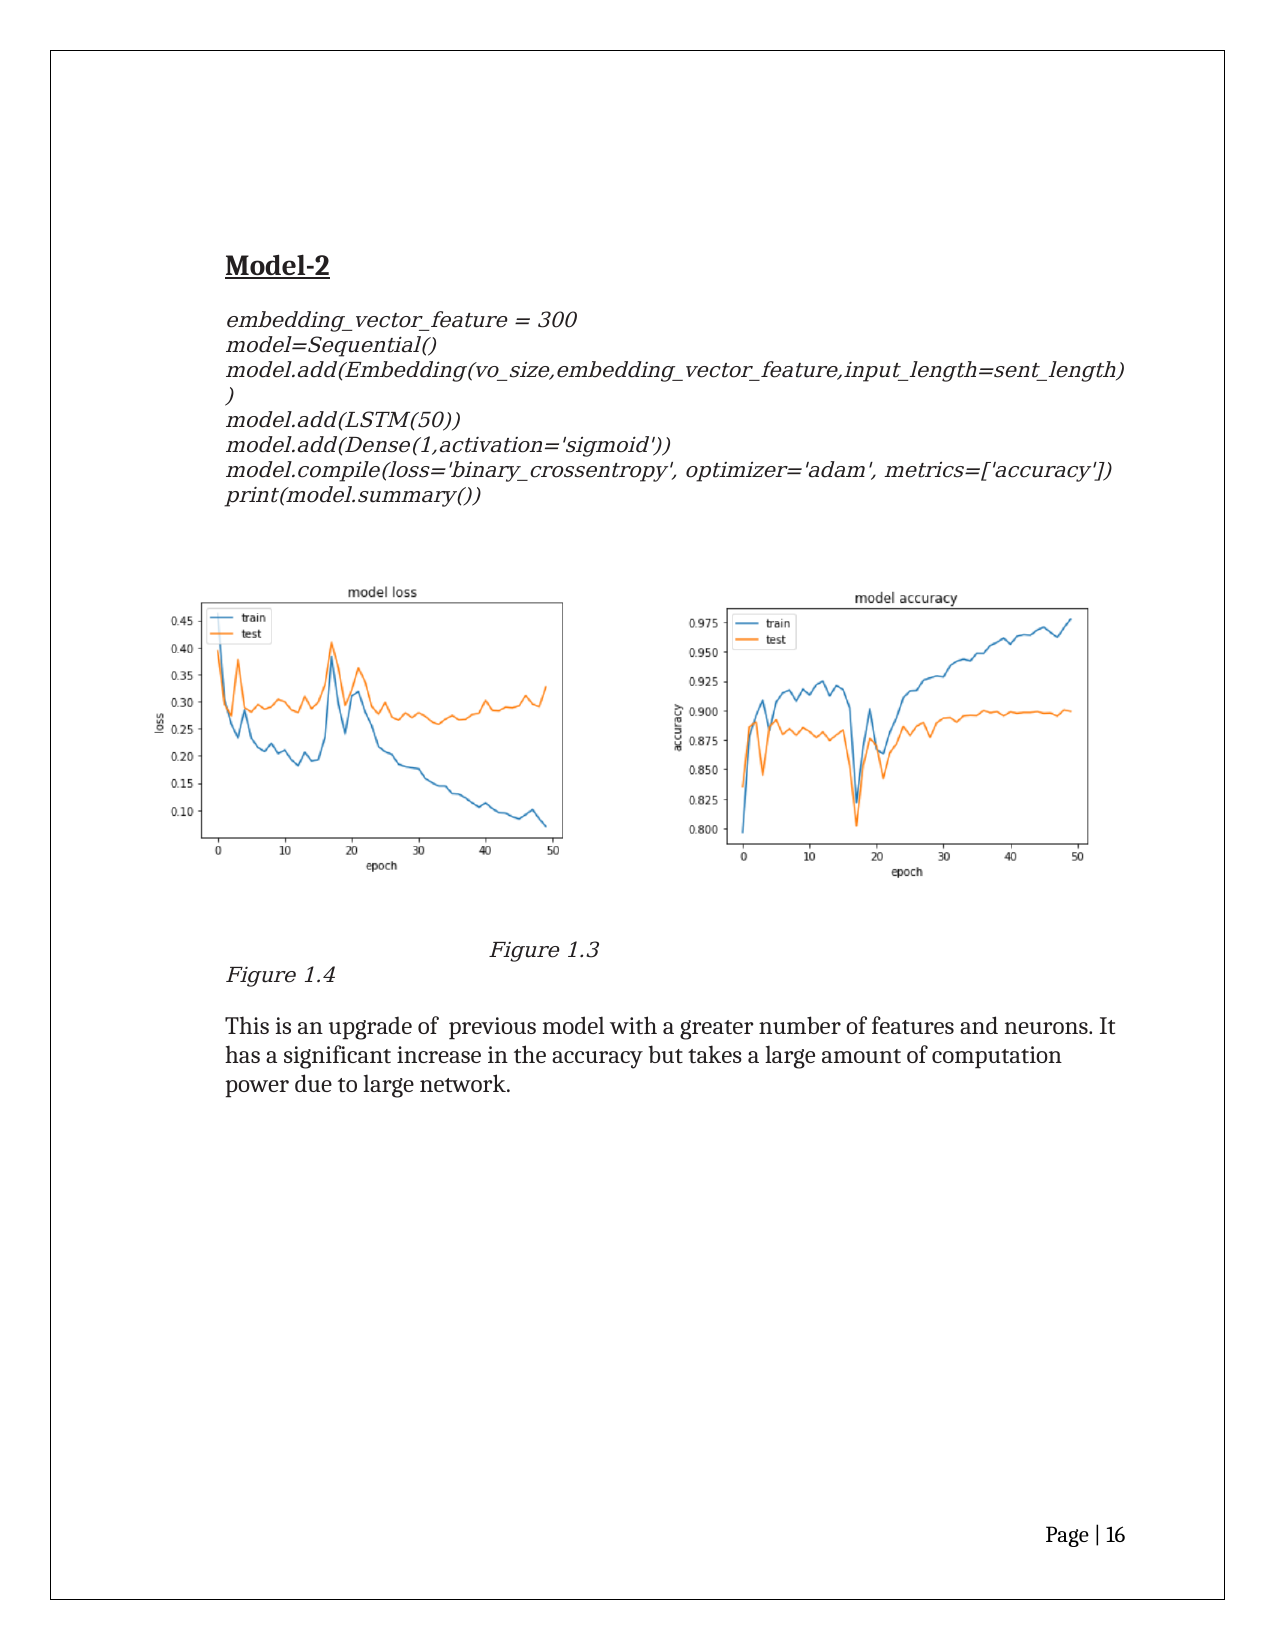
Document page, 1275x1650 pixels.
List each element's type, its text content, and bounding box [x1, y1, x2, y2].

list model.add(LSTM(50)) [225, 407, 1125, 432]
picture [150, 582, 570, 877]
picture [663, 582, 1100, 886]
list This is an upgrade of previous model with a greater number of features and neurons. It has a significant increase in the accuracy but takes a large amount of computation power due to large network. [225, 1012, 1125, 1098]
list model=Sequential() [225, 332, 1125, 357]
list embedding_vector_feature = 300 [225, 307, 1125, 332]
list model.compile(loss='binary_crossentropy', optimizer='adam', metrics=['accuracy']) [225, 457, 1125, 482]
list print(model.summary()) [225, 482, 1125, 507]
list model.add(Embedding(vo_size,embedding_vector_feature,input_length=sent_length)) [225, 357, 1125, 407]
list model.add(Dense(1,activation='sigmoid')) [225, 432, 1125, 457]
list Figure 1.3 Figure 1.4 [225, 937, 1125, 987]
list Model-2 [225, 249, 1125, 282]
